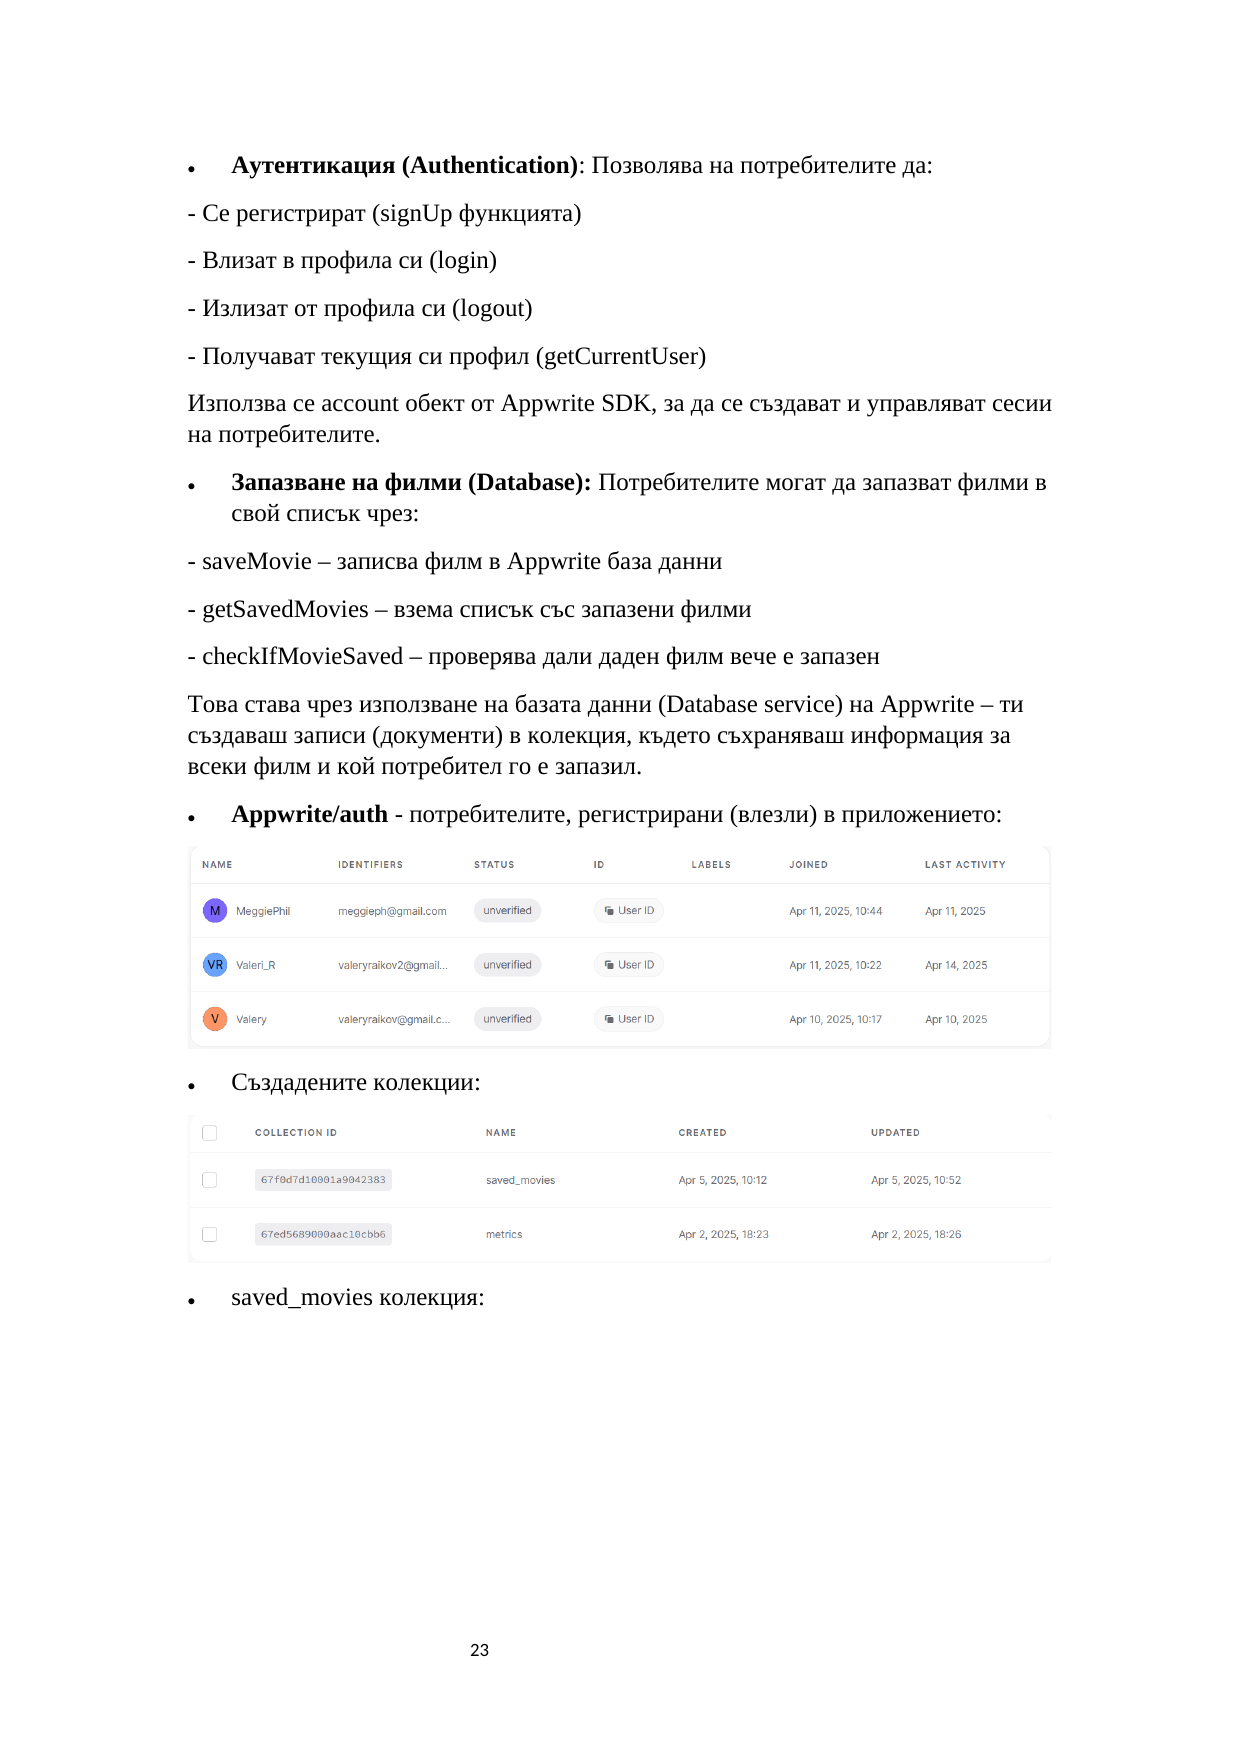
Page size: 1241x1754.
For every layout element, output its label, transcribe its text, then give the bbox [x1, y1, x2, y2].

list - Излизат от профила си (logout) [187, 293, 1053, 322]
list Използва се account обект от Appwrite SDK, за да се създават и управляват сесии на потребителите. [187, 388, 1053, 448]
list - Се регистрират (signUp функцията) [187, 198, 1053, 226]
list - checkIfMovieSaved – проверява дали даден филм вече е запазен [187, 641, 1053, 670]
list Appwrite/auth - потребителите, регистрирани (влезли) в приложението: [187, 799, 1053, 828]
list Това става чрез използване на базата данни (Database service) на Appwrite – ти създаваш записи (документи) в колекция, където съхраняваш информация за всеки филм и кой потребител го е запазил. [187, 689, 1053, 780]
list Аутентикация (Authentication): Позволява на потребителите да: [187, 150, 1053, 179]
picture [187, 1115, 1052, 1263]
list Създадените колекции: [187, 1067, 1053, 1096]
list saved_movies колекция: [187, 1282, 1053, 1310]
list - Получават текущия си профил (getCurrentUser) [187, 341, 1053, 369]
picture [187, 846, 1052, 1049]
list - saveMovie – записва филм в Appwrite база данни [187, 546, 1053, 575]
list - Влизат в профила си (login) [187, 245, 1053, 274]
list - getSavedMovies – взема списък със запазени филми [187, 594, 1053, 622]
list Запазване на филми (Database): Потребителите могат да запазват филми в свой списък чрез: [187, 467, 1053, 527]
